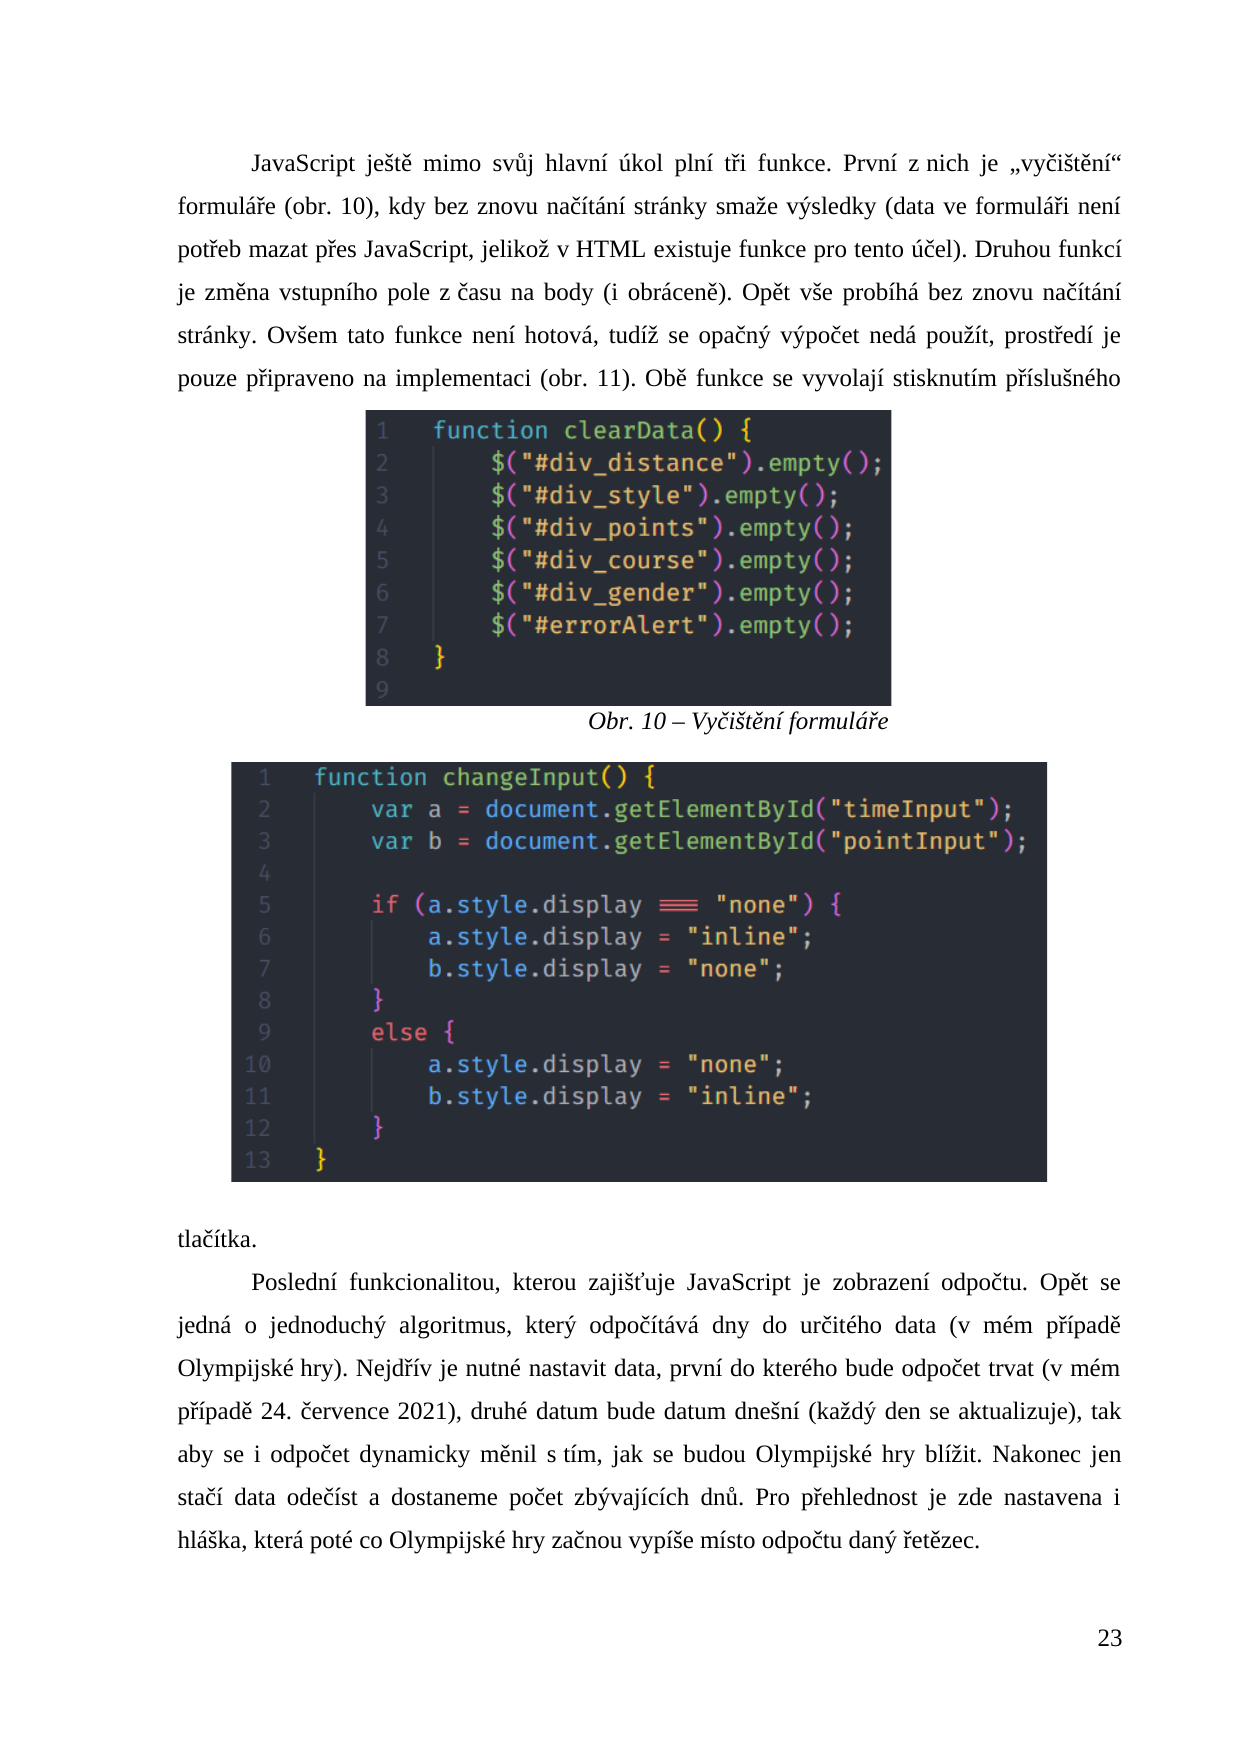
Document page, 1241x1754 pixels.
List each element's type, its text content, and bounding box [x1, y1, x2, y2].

text Poslední funkcionalitou, kterou zajišťuje JavaScript je zobrazení odpočtu. Opět se jedná o jednoduchý algoritmus, který odpočítává dny do určitého data (v mém případě Olympijské hry). Nejdřív je nutné nastavit data, první do kterého bude odpočet trvat (v mém případě 24. července 2021), druhé datum bude datum dnešní (každý den se aktualizuje), tak aby se i odpočet dynamicky měnil s tím, jak se budou Olympijské hry blížit. Nakonec jen stačí data odečíst a dostaneme počet zbývajících dnů. Pro přehlednost je zde nastavena i hláška, která poté co Olympijské hry začnou vypíše místo odpočtu daný řetězec. [177, 1267, 1122, 1554]
picture [365, 410, 892, 706]
picture [231, 762, 1048, 1182]
